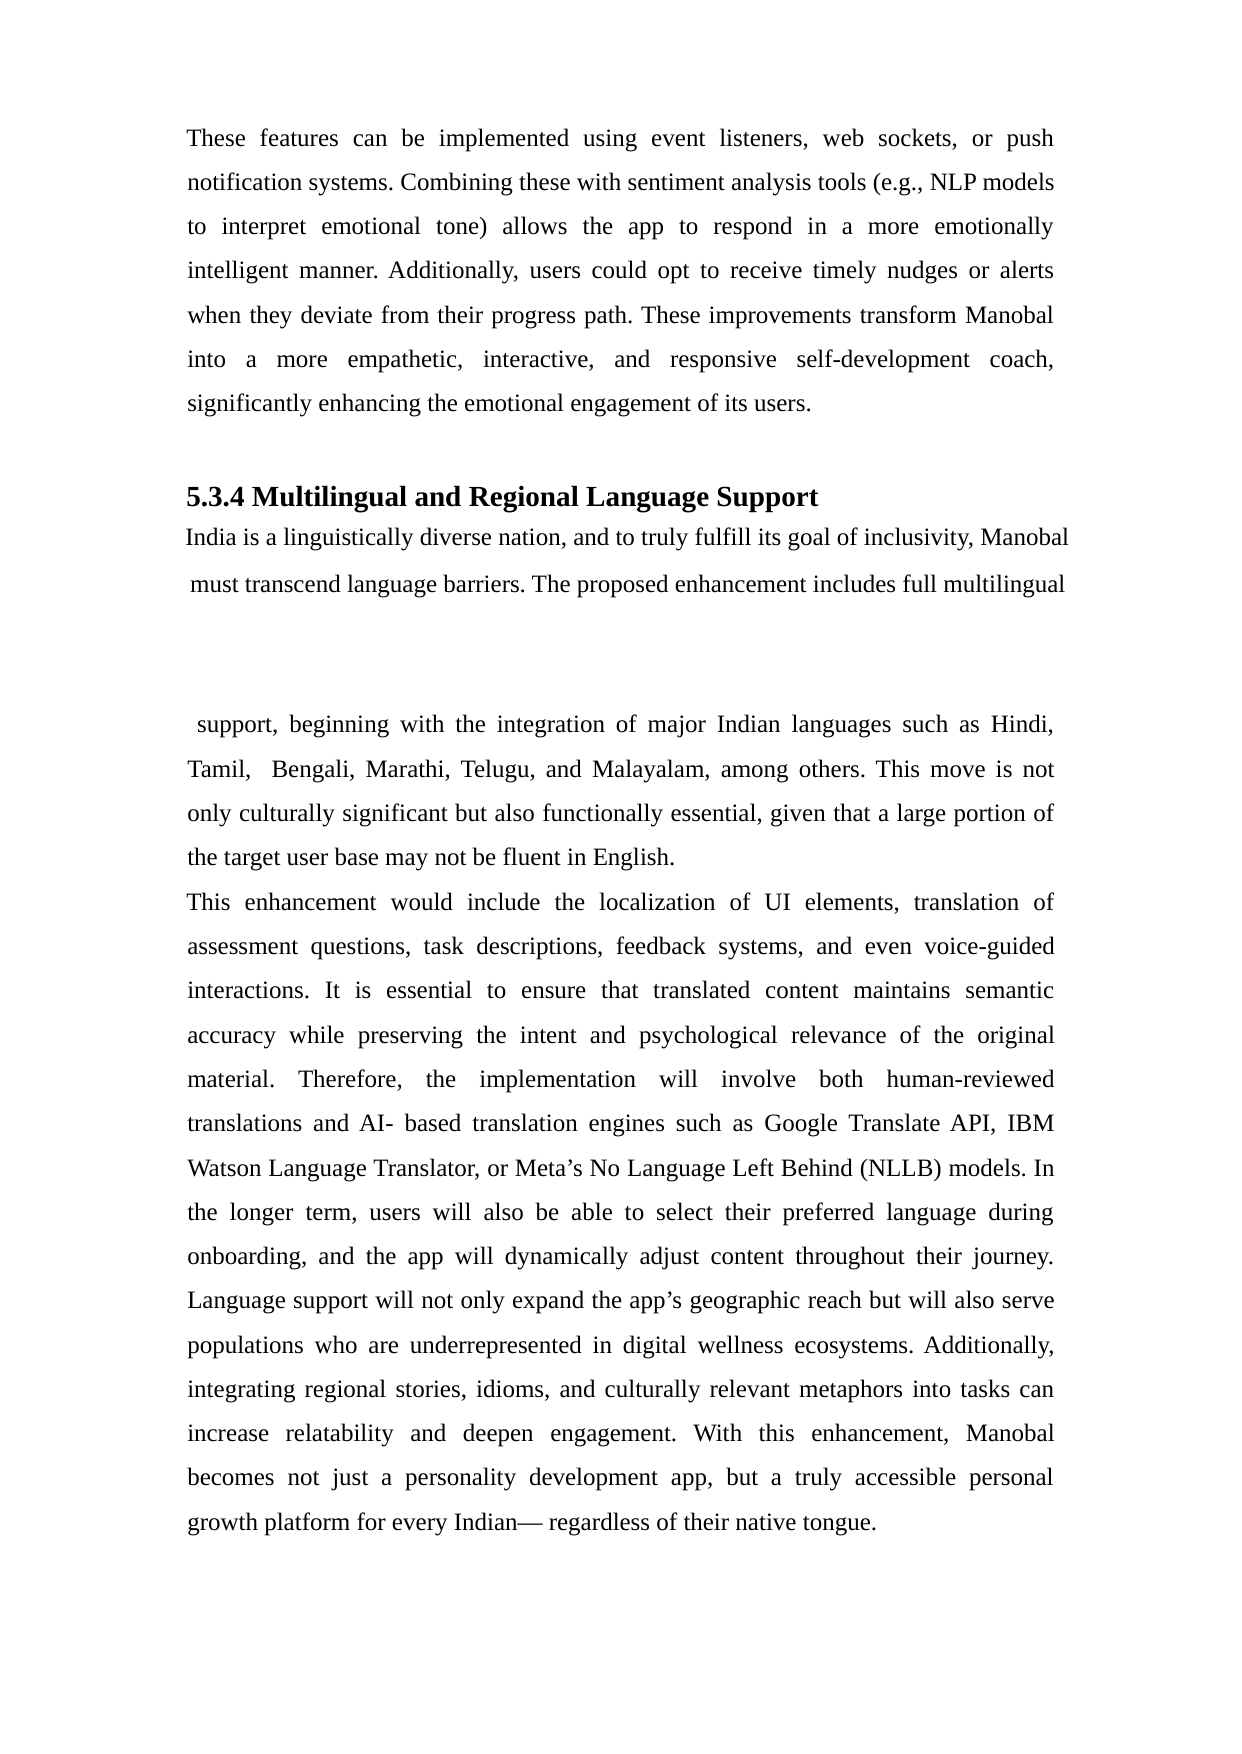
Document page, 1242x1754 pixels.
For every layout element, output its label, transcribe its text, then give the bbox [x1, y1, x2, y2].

subtitle 5.3.4 Multilingual and Regional Language Support [186, 479, 1114, 513]
text support, beginning with the integration of major Indian languages such as Hindi, Tamil, Bengali, Marathi, Telugu, and Malayalam, among others. This move is not only culturally significant but also functionally essential, given that a large portion of the target user base may not be fluent in English. [186, 709, 1055, 871]
text This enhancement would include the localization of UI elements, translation of assessment questions, task descriptions, feedback systems, and even voice-guided interactions. It is essential to ensure that translated content maintains semantic accuracy while preserving the intent and psychological relevance of the original material. Therefore, the implementation will involve both human-reviewed translations and AI- based translation engines such as Google Translate API, IBM Watson Language Translator, or Meta’s No Language Left Behind (NLLB) models. In the longer term, users will also be able to select their preferred language during onboarding, and the app will dynamically adjust content throughout their journey. Language support will not only expand the app’s geographic reach but will also serve populations who are underrepresented in digital wellness ecosystems. Additionally, integrating regional stories, idioms, and culturally relevant metaphors into tasks can increase relatability and deepen engagement. With this enhancement, Manobal becomes not just a personality development app, but a truly accessible personal growth platform for every Indian— regardless of their native tongue. [186, 887, 1055, 1536]
text India is a linguistically diverse nation, and to truly fulfill its goal of inclusivity, Manobal must transcend language barriers. The proposed enhancement includes full multilingual [169, 522, 1085, 598]
text These features can be implemented using event listeners, web sockets, or push notification systems. Combining these with sentiment analysis tools (e.g., NLP models to interpret emotional tone) allows the app to respond in a more emotionally intelligent manner. Additionally, users could opt to receive timely nudges or alerts when they deviate from their progress path. These improvements transform Manobal into a more empathetic, interactive, and responsive self-development coach, significantly enhancing the emotional engagement of its users. [186, 123, 1055, 417]
